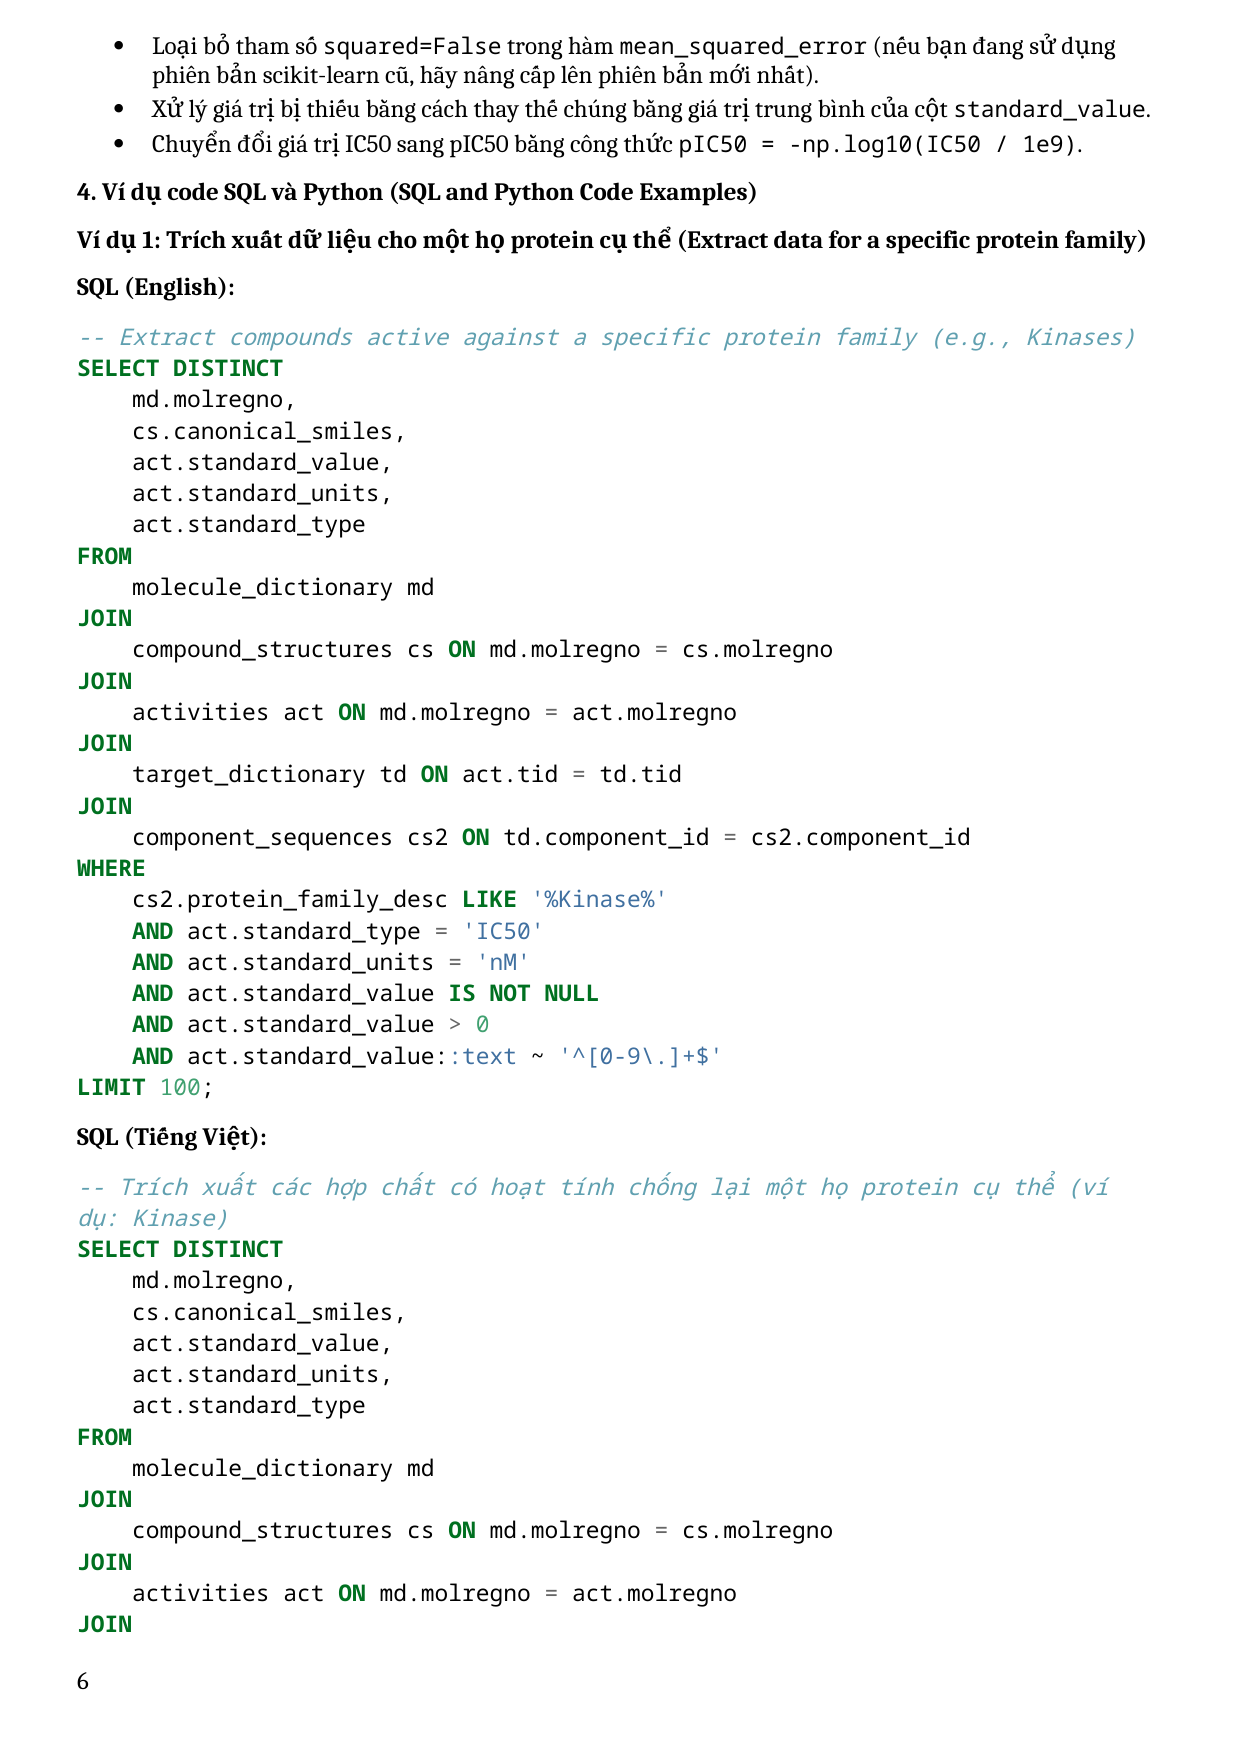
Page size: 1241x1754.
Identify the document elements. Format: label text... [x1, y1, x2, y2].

text Ví dụ 1: Trích xuất dữ liệu cho một họ protein cụ thể (Extract data for a specific protein family) [77, 226, 1163, 254]
text 4. Ví dụ code SQL và Python (SQL and Python Code Examples) [77, 178, 1163, 207]
list Chuyển đổi giá trị IC50 sang pIC50 bằng công thức pIC50 = -np.log10(IC50 / 1e9). [114, 128, 1163, 159]
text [77, 1170, 1163, 1639]
text -- Extract compounds active against a specific protein family (e.g., Kinases) SELECT DISTINCT md.molregno, cs.canonical_smiles, act.standard_value, act.standard_units, act.standard_type FROM molecule_dictionary md JOIN compound_structures cs ON md.molregno = cs.molregno JOIN activities act ON md.molregno = act.molregno JOIN target_dictionary td ON act.tid = td.tid JOIN component_sequences cs2 ON td.component_id = cs2.component_id WHERE cs2.protein_family_desc LIKE '%Kinase%' AND act.standard_type = 'IC50' AND act.standard_units = 'nM' AND act.standard_value IS NOT NULL AND act.standard_value > 0 AND act.standard_value::text ~ '^[0-9\.]+$' LIMIT 100; [77, 321, 1163, 1102]
list Xử lý giá trị bị thiếu bằng cách thay thế chúng bằng giá trị trung bình của cột standard_value. [114, 93, 1163, 124]
text SQL (Tiếng Việt): [77, 1123, 1163, 1152]
text SQL (English): [77, 273, 1163, 302]
list Loại bỏ tham số squared=False trong hàm mean_squared_error (nếu bạn đang sử dụng phiên bản scikit-learn cũ, hãy nâng cấp lên phiên bản mới nhất). [114, 29, 1163, 89]
